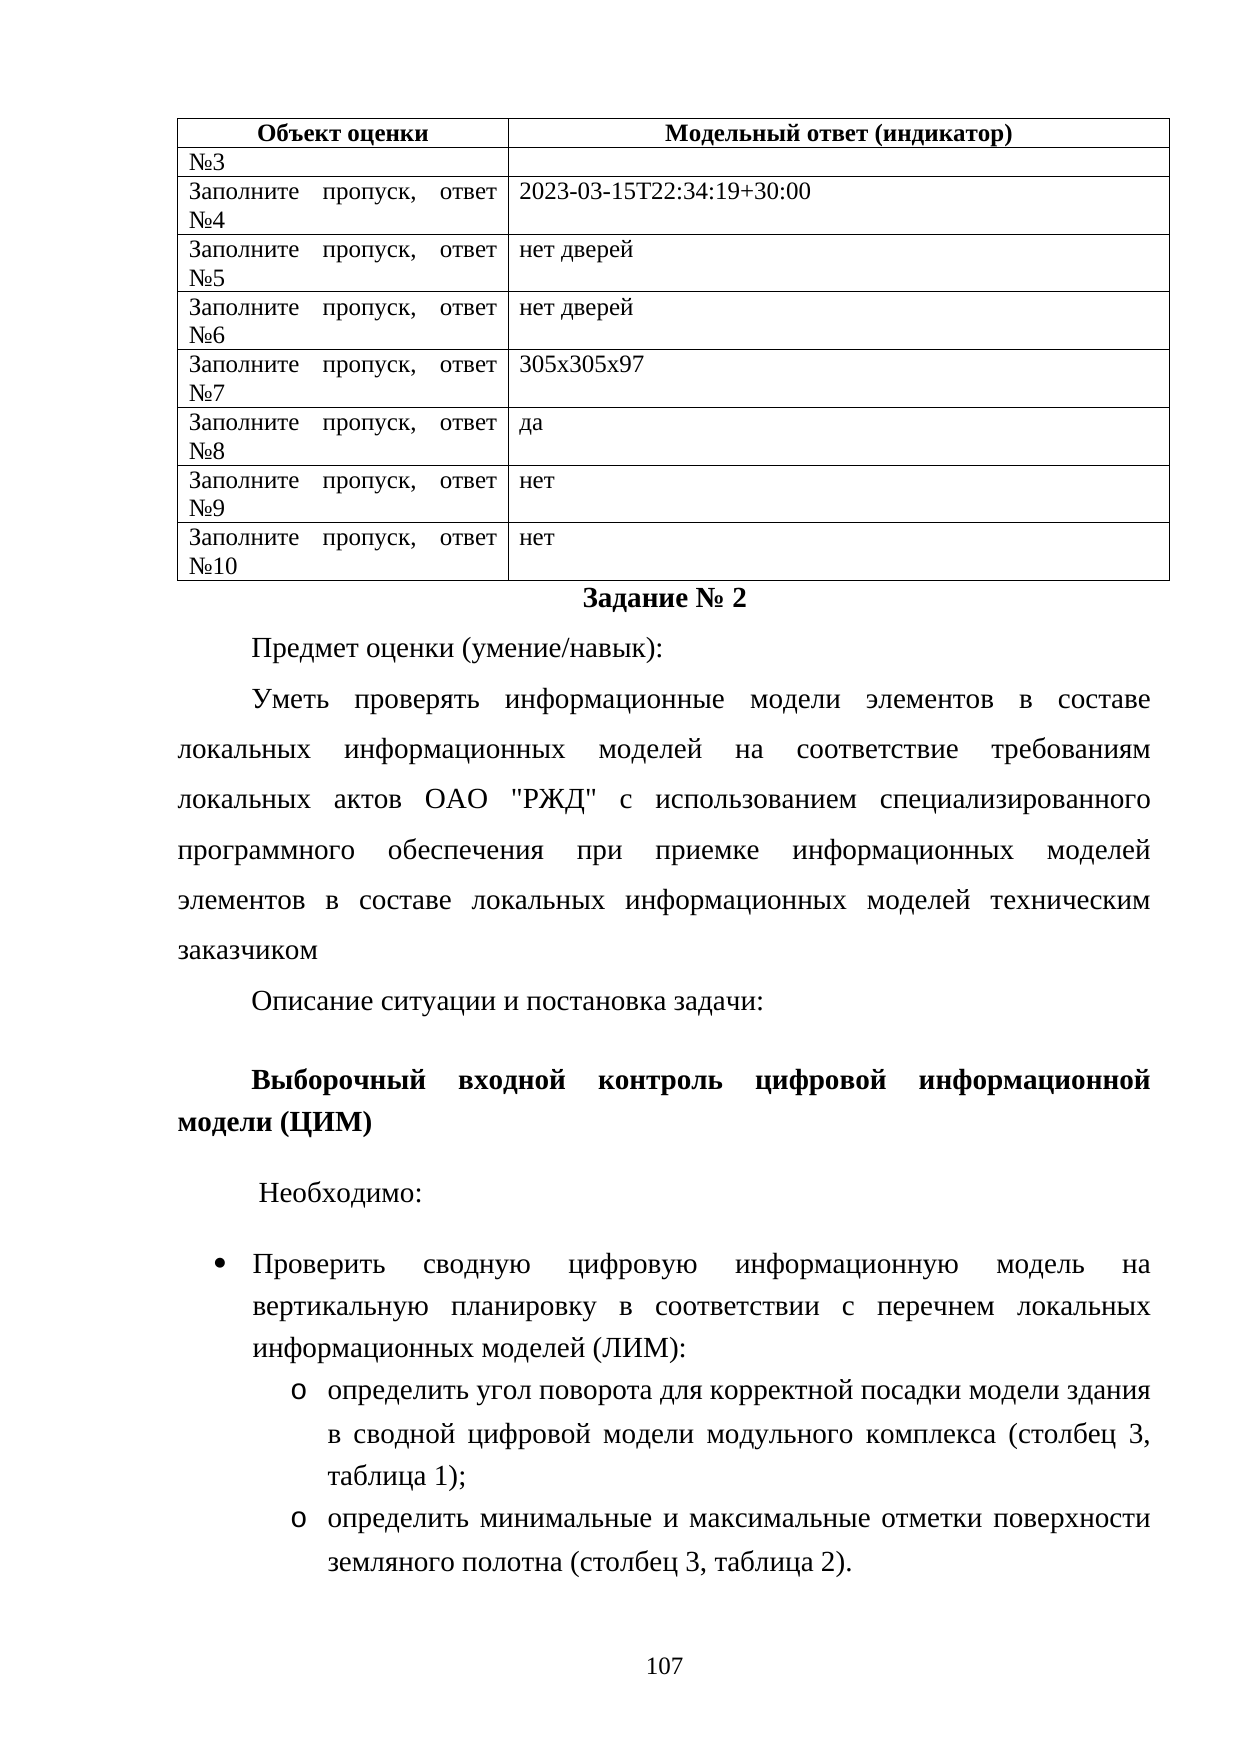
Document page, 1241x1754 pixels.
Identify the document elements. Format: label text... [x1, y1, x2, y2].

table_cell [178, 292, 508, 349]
text Необходимо: [177, 1175, 1152, 1209]
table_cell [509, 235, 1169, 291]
text Предмет оценки (умение/навык): [177, 631, 1152, 664]
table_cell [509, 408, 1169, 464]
text Задание № 2 [177, 581, 1152, 614]
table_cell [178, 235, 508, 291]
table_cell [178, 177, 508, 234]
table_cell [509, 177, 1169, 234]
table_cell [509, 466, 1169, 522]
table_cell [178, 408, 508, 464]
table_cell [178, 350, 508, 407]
list определить минимальные и максимальные отметки поверхности земляного полотна (столбец 3, таблица 2). [290, 1500, 1152, 1578]
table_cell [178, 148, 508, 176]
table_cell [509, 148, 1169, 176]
text Выборочный входной контроль цифровой информационной модели (ЦИМ) [177, 1062, 1152, 1138]
list определить угол поворота для корректной посадки модели здания в сводной цифровой модели модульного комплекса (столбец 3, таблица 1); [290, 1372, 1152, 1492]
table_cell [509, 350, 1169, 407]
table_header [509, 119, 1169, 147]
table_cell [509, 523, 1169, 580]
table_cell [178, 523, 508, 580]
list Проверить сводную цифровую информационную модель на вертикальную планировку в соответствии с перечнем локальных информационных моделей (ЛИМ): [215, 1246, 1152, 1363]
text Описание ситуации и постановка задачи: [177, 983, 1152, 1016]
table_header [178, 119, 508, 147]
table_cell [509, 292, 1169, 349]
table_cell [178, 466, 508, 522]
text Уметь проверять информационные модели элементов в составе локальных информационных моделей на соответствие требованиям локальных актов ОАО "РЖД" с использованием специализированного программного обеспечения при приемке информационных моделей элементов в составе локальных информационных моделей техническим заказчиком [177, 681, 1152, 966]
